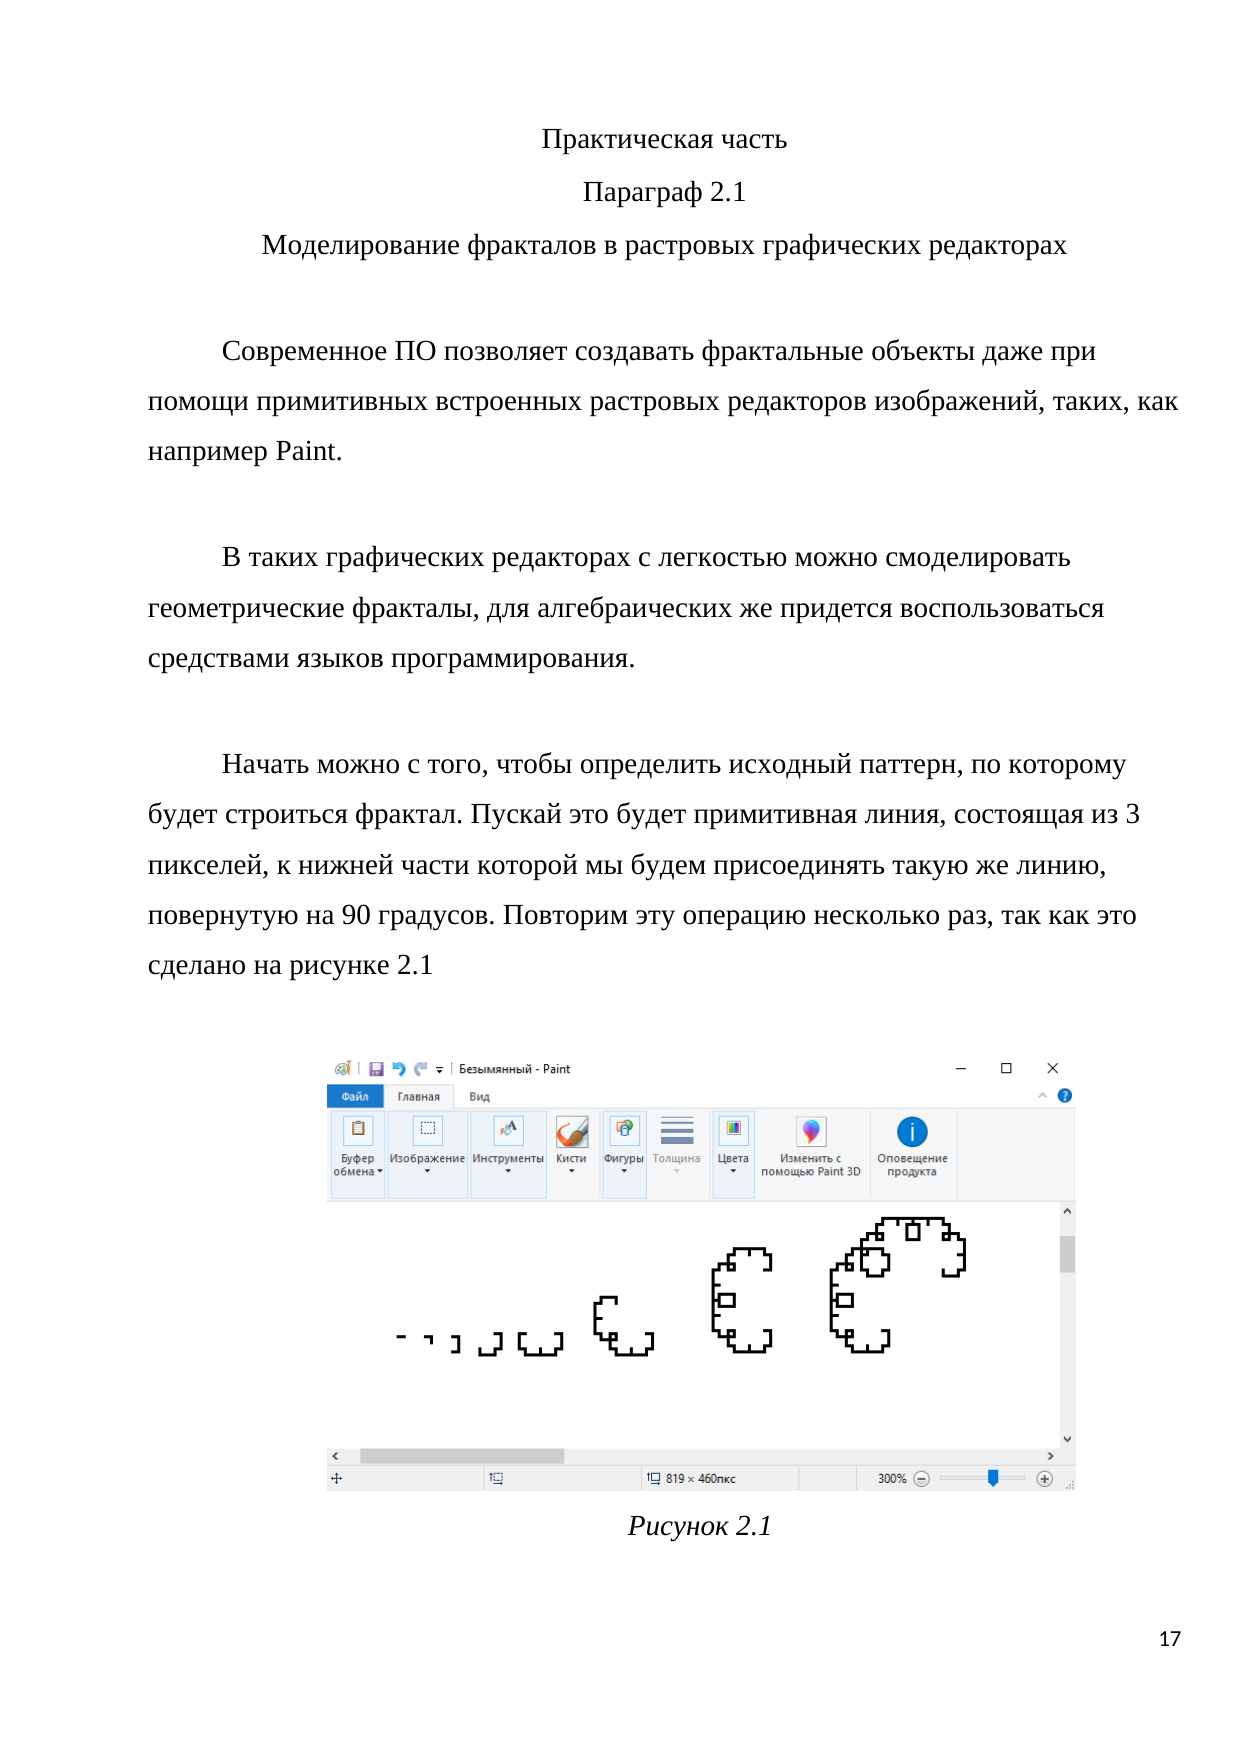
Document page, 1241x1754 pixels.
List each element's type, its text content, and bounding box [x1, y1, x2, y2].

picture [326, 1053, 1077, 1492]
text Современное ПО позволяет создавать фрактальные объекты даже при помощи примитивных встроенных растровых редакторов изображений, таких, как например Paint. [148, 333, 1181, 467]
text Параграф 2.1 [148, 174, 1181, 207]
text В таких графических редакторах с легкостью можно смоделировать геометрические фракталы, для алгебраических же придется воспользоваться средствами языков программирования. [148, 539, 1181, 674]
text Рисунок 2.1 [148, 1508, 1181, 1542]
text Моделирование фракталов в растровых графических редакторах [148, 227, 1181, 260]
text Начать можно с того, чтобы определить исходный паттерн, по которому будет строиться фрактал. Пускай это будет примитивная линия, состоящая из 3 пикселей, к нижней части которой мы будем присоединять такую же линию, повернутую на 90 градусов. Повторим эту операцию несколько раз, так как это сделано на рисунке 2.1 [148, 746, 1181, 981]
text Практическая часть [148, 121, 1181, 154]
